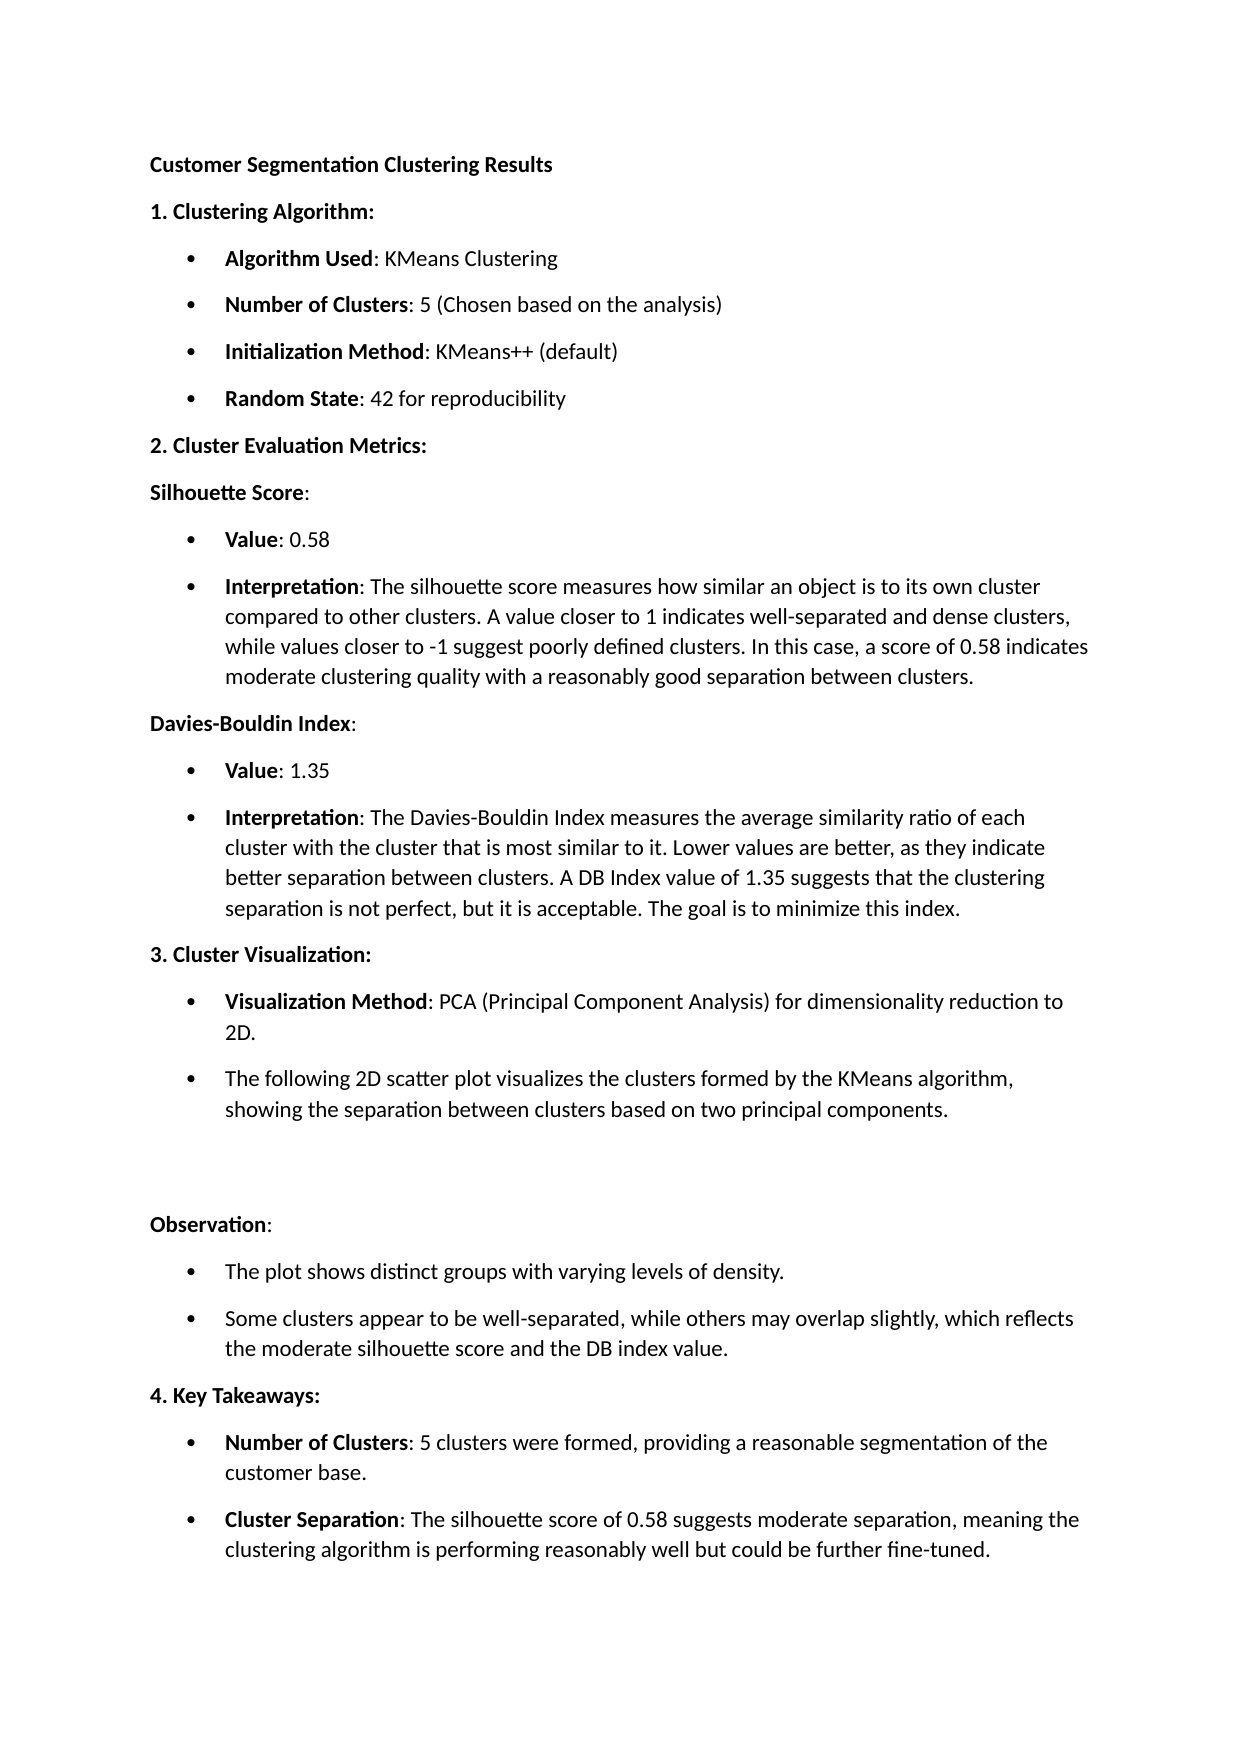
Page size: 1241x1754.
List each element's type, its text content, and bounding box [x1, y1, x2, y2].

text 3. Cluster Visualization: [150, 941, 1090, 969]
list Initialization Method: KMeans++ (default) [187, 337, 1090, 366]
list Visualization Method: PCA (Principal Component Analysis) for dimensionality reduction to 2D. [187, 987, 1090, 1046]
list Algorithm Used: KMeans Clustering [187, 244, 1090, 272]
list Number of Clusters: 5 clusters were formed, providing a reasonable segmentation of the customer base. [187, 1428, 1090, 1487]
list Cluster Separation: The silhouette score of 0.58 suggests moderate separation, meaning the clustering algorithm is performing reasonably well but could be further fine-tuned. [187, 1505, 1090, 1564]
text Customer Segmentation Clustering Results [150, 150, 1090, 178]
text 2. Cluster Evaluation Metrics: [150, 431, 1090, 459]
text Silhouette Score: [150, 478, 1090, 506]
list The following 2D scatter plot visualizes the clusters formed by the KMeans algorithm, showing the separation between clusters based on two principal components. [187, 1064, 1090, 1123]
list Value: 0.58 [187, 525, 1090, 553]
text Davies-Bouldin Index: [150, 709, 1090, 737]
list Interpretation: The silhouette score measures how similar an object is to its own cluster compared to other clusters. A value closer to 1 indicates well-separated and dense clusters, while values closer to -1 suggest poorly defined clusters. In this case, a score of 0.58 indicates moderate clustering quality with a reasonably good separation between clusters. [187, 572, 1090, 691]
text 4. Key Takeaways: [150, 1381, 1090, 1409]
list Number of Clusters: 5 (Chosen based on the analysis) [187, 291, 1090, 319]
list Value: 1.35 [187, 756, 1090, 784]
text Observation: [150, 1211, 1090, 1239]
text 1. Clustering Algorithm: [150, 197, 1090, 225]
list The plot shows distinct groups with varying levels of density. [187, 1257, 1090, 1286]
list Interpretation: The Davies-Bouldin Index measures the average similarity ratio of each cluster with the cluster that is most similar to it. Lower values are better, as they indicate better separation between clusters. A DB Index value of 1.35 suggests that the clustering separation is not perfect, but it is acceptable. The goal is to minimize this index. [187, 803, 1090, 922]
list Random State: 42 for reproducibility [187, 384, 1090, 412]
list Some clusters appear to be well-separated, while others may overlap slightly, which reflects the moderate silhouette score and the DB index value. [187, 1304, 1090, 1363]
